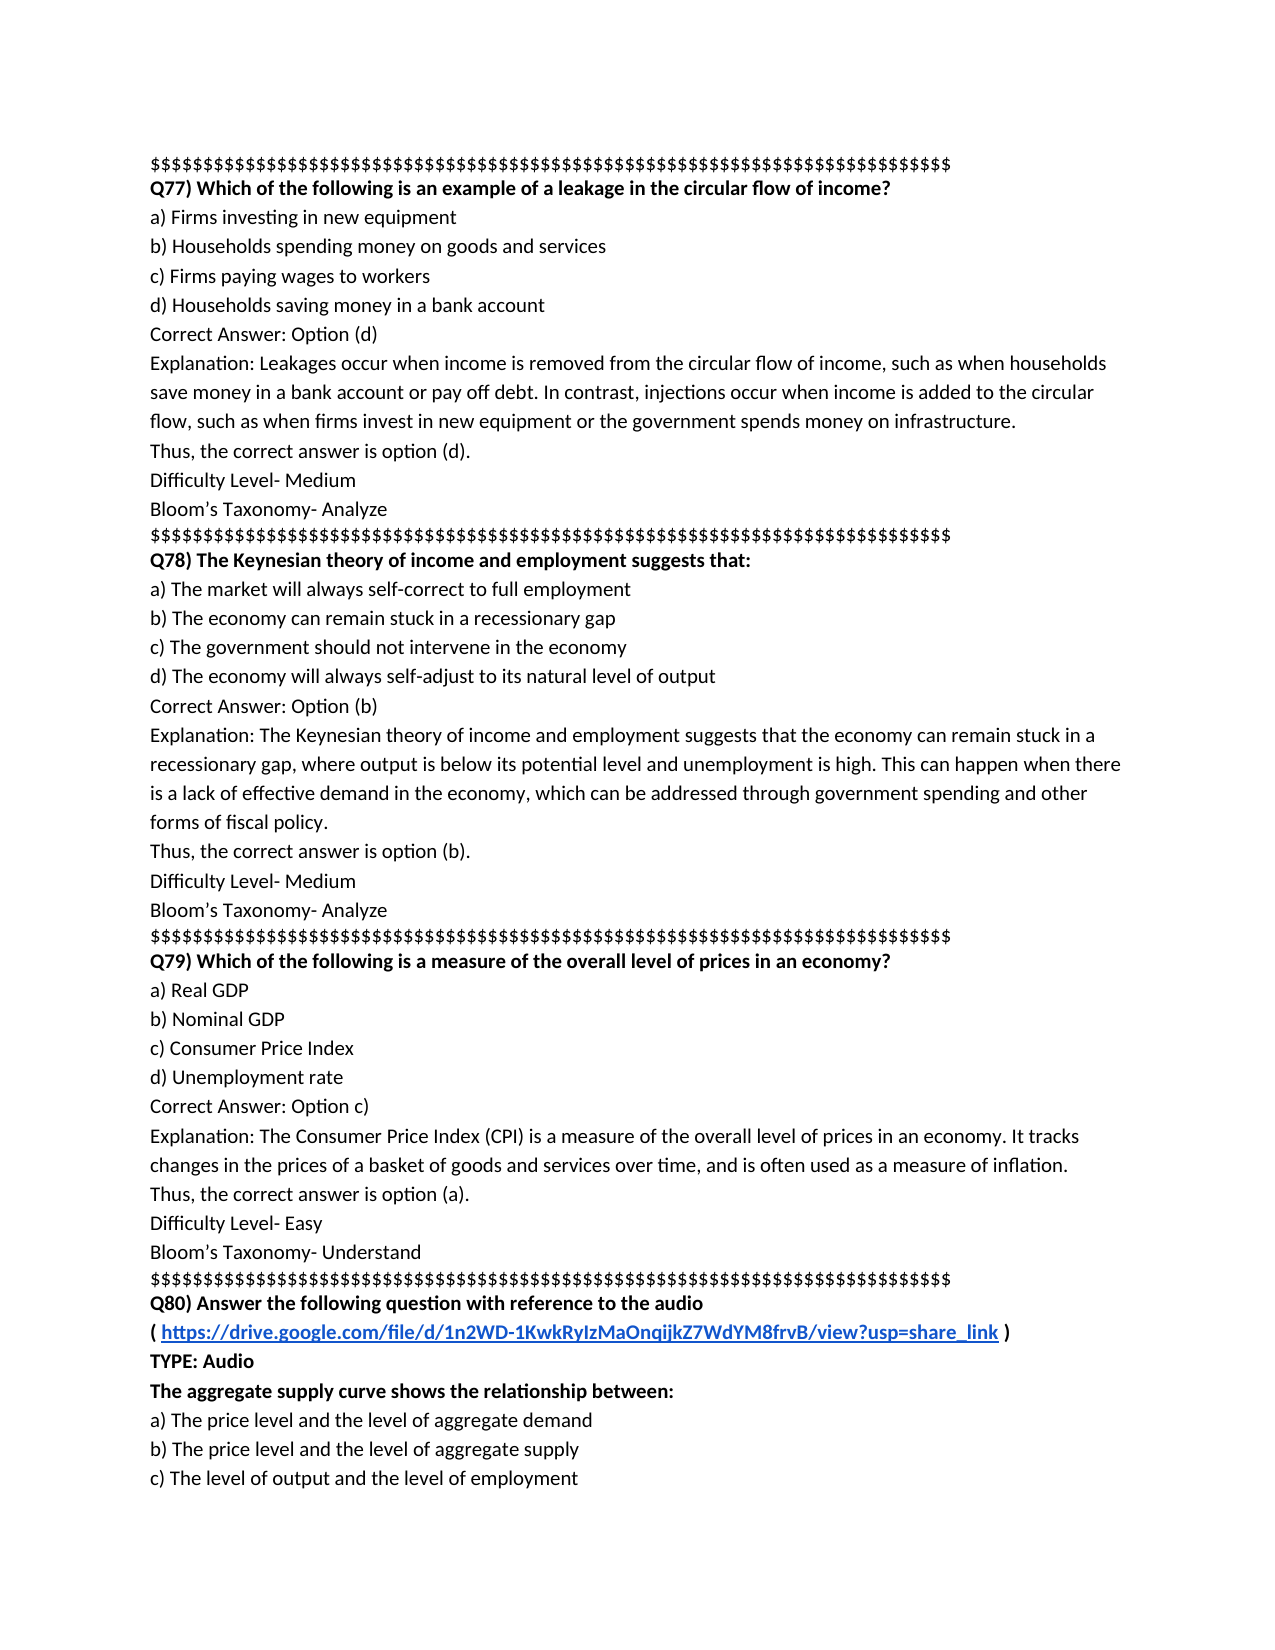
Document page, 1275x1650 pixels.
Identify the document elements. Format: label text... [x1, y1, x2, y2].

text a) Firms investing in new equipment [150, 204, 1125, 230]
text Thus, the correct answer is option (a). [150, 1181, 1125, 1207]
text Explanation: The Keynesian theory of income and employment suggests that the economy can remain stuck in a recessionary gap, where output is below its potential level and unemployment is high. This can happen when there is a lack of effective demand in the economy, which can be addressed through government spending and other forms of fiscal policy. [150, 722, 1125, 835]
text Correct Answer: Option (b) [150, 693, 1125, 718]
text b) Households spending money on goods and services [150, 234, 1125, 259]
text b) The price level and the level of aggregate supply [150, 1436, 1125, 1462]
text Bloom’s Taxonomy- Understand [150, 1239, 1125, 1265]
text Difficulty Level- Medium [150, 868, 1125, 893]
text Thus, the correct answer is option (d). [150, 438, 1125, 463]
text d) Households saving money in a bank account [150, 292, 1125, 317]
text c) The level of output and the level of employment [150, 1465, 1125, 1491]
text Correct Answer: Option c) [150, 1094, 1125, 1119]
text Explanation: The Consumer Price Index (CPI) is a measure of the overall level of prices in an economy. It tracks changes in the prices of a basket of goods and services over time, and is often used as a measure of inflation. [150, 1123, 1125, 1177]
text d) The economy will always self-adjust to its natural level of output [150, 664, 1125, 689]
text Difficulty Level- Medium [150, 467, 1125, 492]
text c) Firms paying wages to workers [150, 263, 1125, 288]
text TYPE: Audio [150, 1349, 1125, 1374]
text a) The market will always self-correct to full employment [150, 576, 1125, 602]
text a) Real GDP [150, 977, 1125, 1002]
text Q77) Which of the following is an example of a leakage in the circular flow of income? [150, 175, 1125, 201]
text b) Nominal GDP [150, 1006, 1125, 1032]
text Q80) Answer the following question with reference to the audio [150, 1290, 1125, 1316]
text a) The price level and the level of aggregate demand [150, 1407, 1125, 1432]
text c) The government should not intervene in the economy [150, 634, 1125, 660]
text $$$$$$$$$$$$$$$$$$$$$$$$$$$$$$$$$$$$$$$$$$$$$$$$$$$$$$$$$$$$$$$$$$$$$$$$$$$$ [150, 522, 1125, 547]
text Bloom’s Taxonomy- Analyze [150, 496, 1125, 522]
text The aggregate supply curve shows the relationship between: [150, 1378, 1125, 1403]
text ( https://drive.google.com/file/d/1n2WD-1KwkRyIzMaOnqijkZ7WdYM8frvB/view?usp=share_link ) [150, 1319, 1125, 1345]
text b) The economy can remain stuck in a recessionary gap [150, 605, 1125, 631]
text Difficulty Level- Easy [150, 1210, 1125, 1236]
text $$$$$$$$$$$$$$$$$$$$$$$$$$$$$$$$$$$$$$$$$$$$$$$$$$$$$$$$$$$$$$$$$$$$$$$$$$$$ [150, 150, 1125, 175]
text Q79) Which of the following is a measure of the overall level of prices in an economy? [150, 948, 1125, 973]
text Bloom’s Taxonomy- Analyze [150, 897, 1125, 922]
text $$$$$$$$$$$$$$$$$$$$$$$$$$$$$$$$$$$$$$$$$$$$$$$$$$$$$$$$$$$$$$$$$$$$$$$$$$$$ [150, 922, 1125, 948]
text d) Unemployment rate [150, 1064, 1125, 1090]
text Q78) The Keynesian theory of income and employment suggests that: [150, 547, 1125, 572]
text Correct Answer: Option (d) [150, 321, 1125, 347]
text $$$$$$$$$$$$$$$$$$$$$$$$$$$$$$$$$$$$$$$$$$$$$$$$$$$$$$$$$$$$$$$$$$$$$$$$$$$$ [150, 1265, 1125, 1290]
text Explanation: Leakages occur when income is removed from the circular flow of income, such as when households save money in a bank account or pay off debt. In contrast, injections occur when income is added to the circular flow, such as when firms invest in new equipment or the government spends money on infrastructure. [150, 350, 1125, 434]
text c) Consumer Price Index [150, 1035, 1125, 1061]
text Thus, the correct answer is option (b). [150, 839, 1125, 864]
